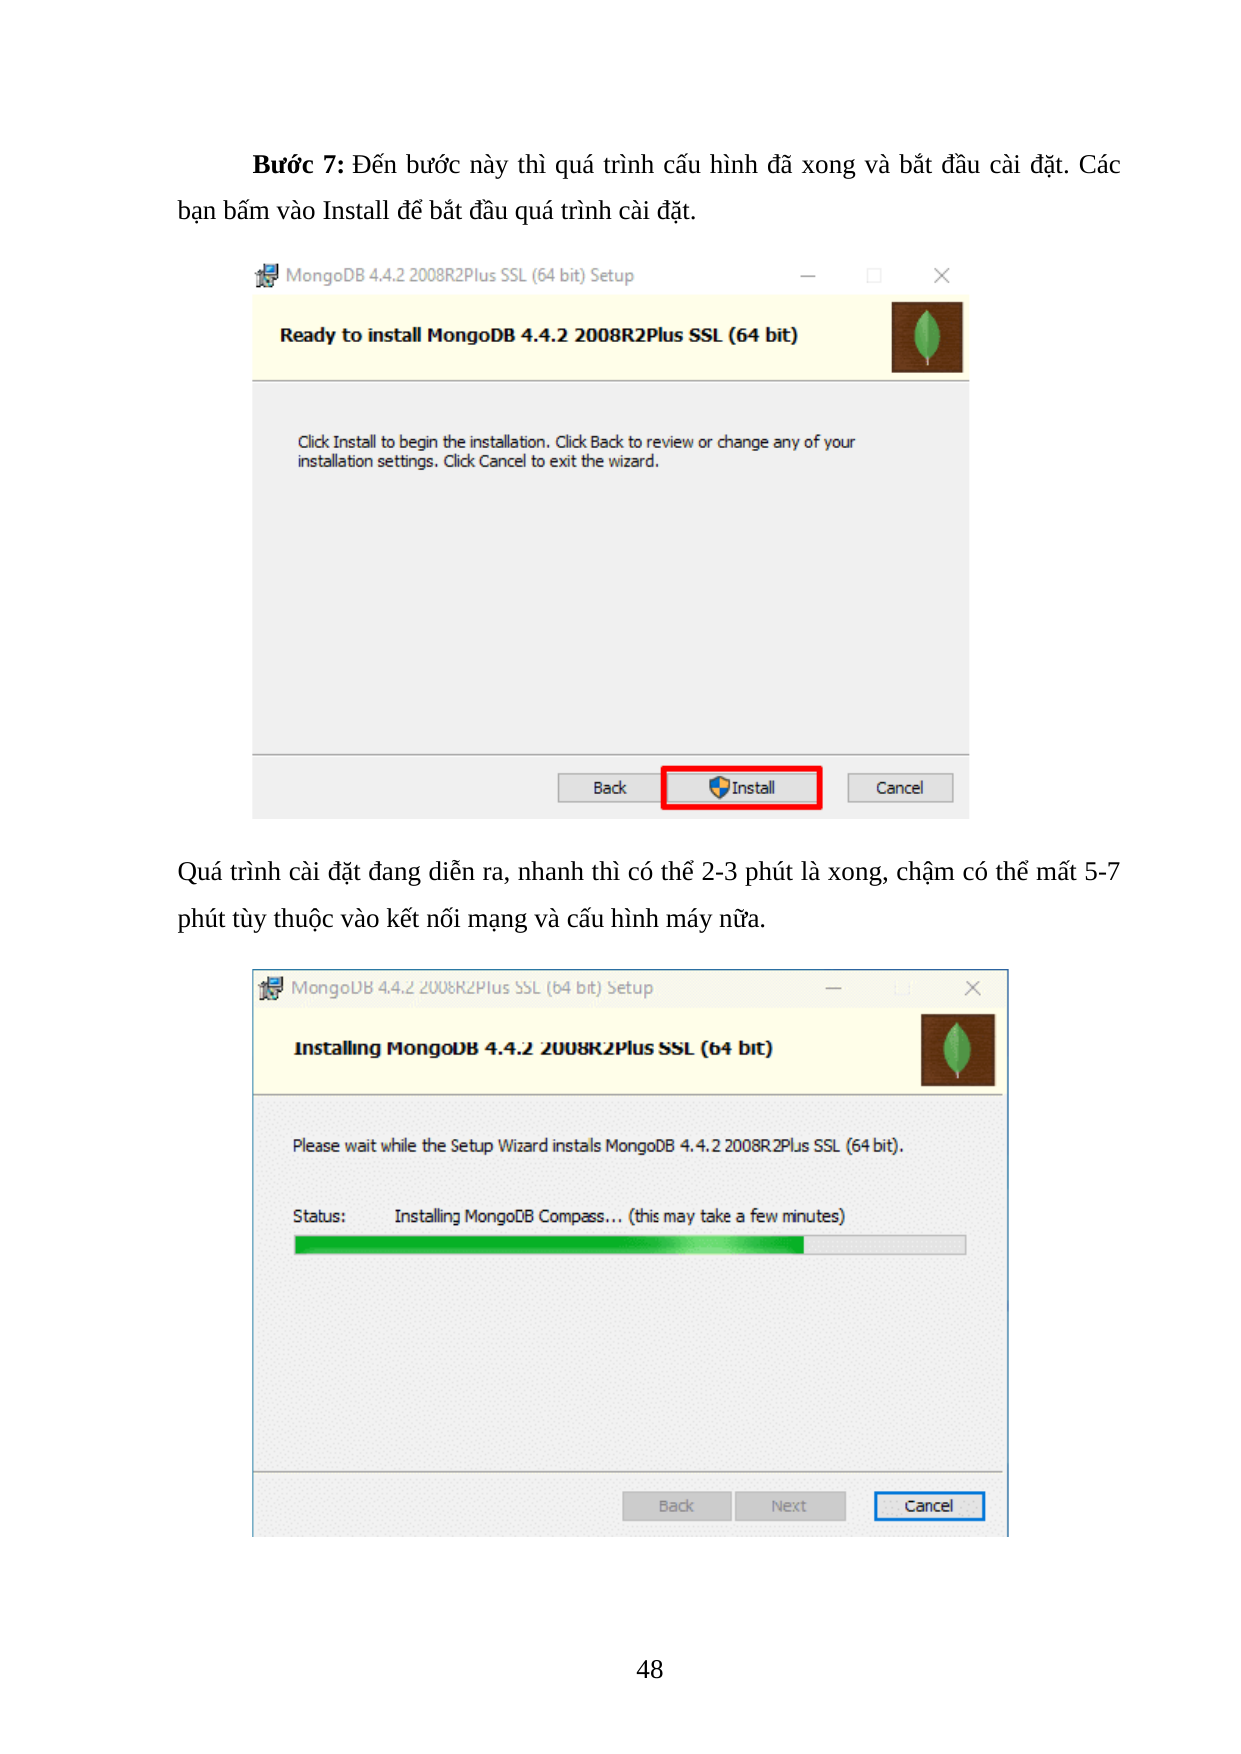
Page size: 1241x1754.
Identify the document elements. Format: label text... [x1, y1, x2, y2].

picture [252, 969, 1009, 1537]
text Bước 7: Đến bước này thì quá trình cấu hình đã xong và bắt đầu cài đặt. Các bạn bấm vào Install để bắt đầu quá trình cài đặt. [177, 148, 1122, 226]
text Quá trình cài đặt đang diễn ra, nhanh thì có thể 2-3 phút là xong, chậm có thể mất 5-7 phút tùy thuộc vào kết nối mạng và cấu hình máy nữa. [177, 855, 1122, 933]
picture [252, 261, 970, 819]
